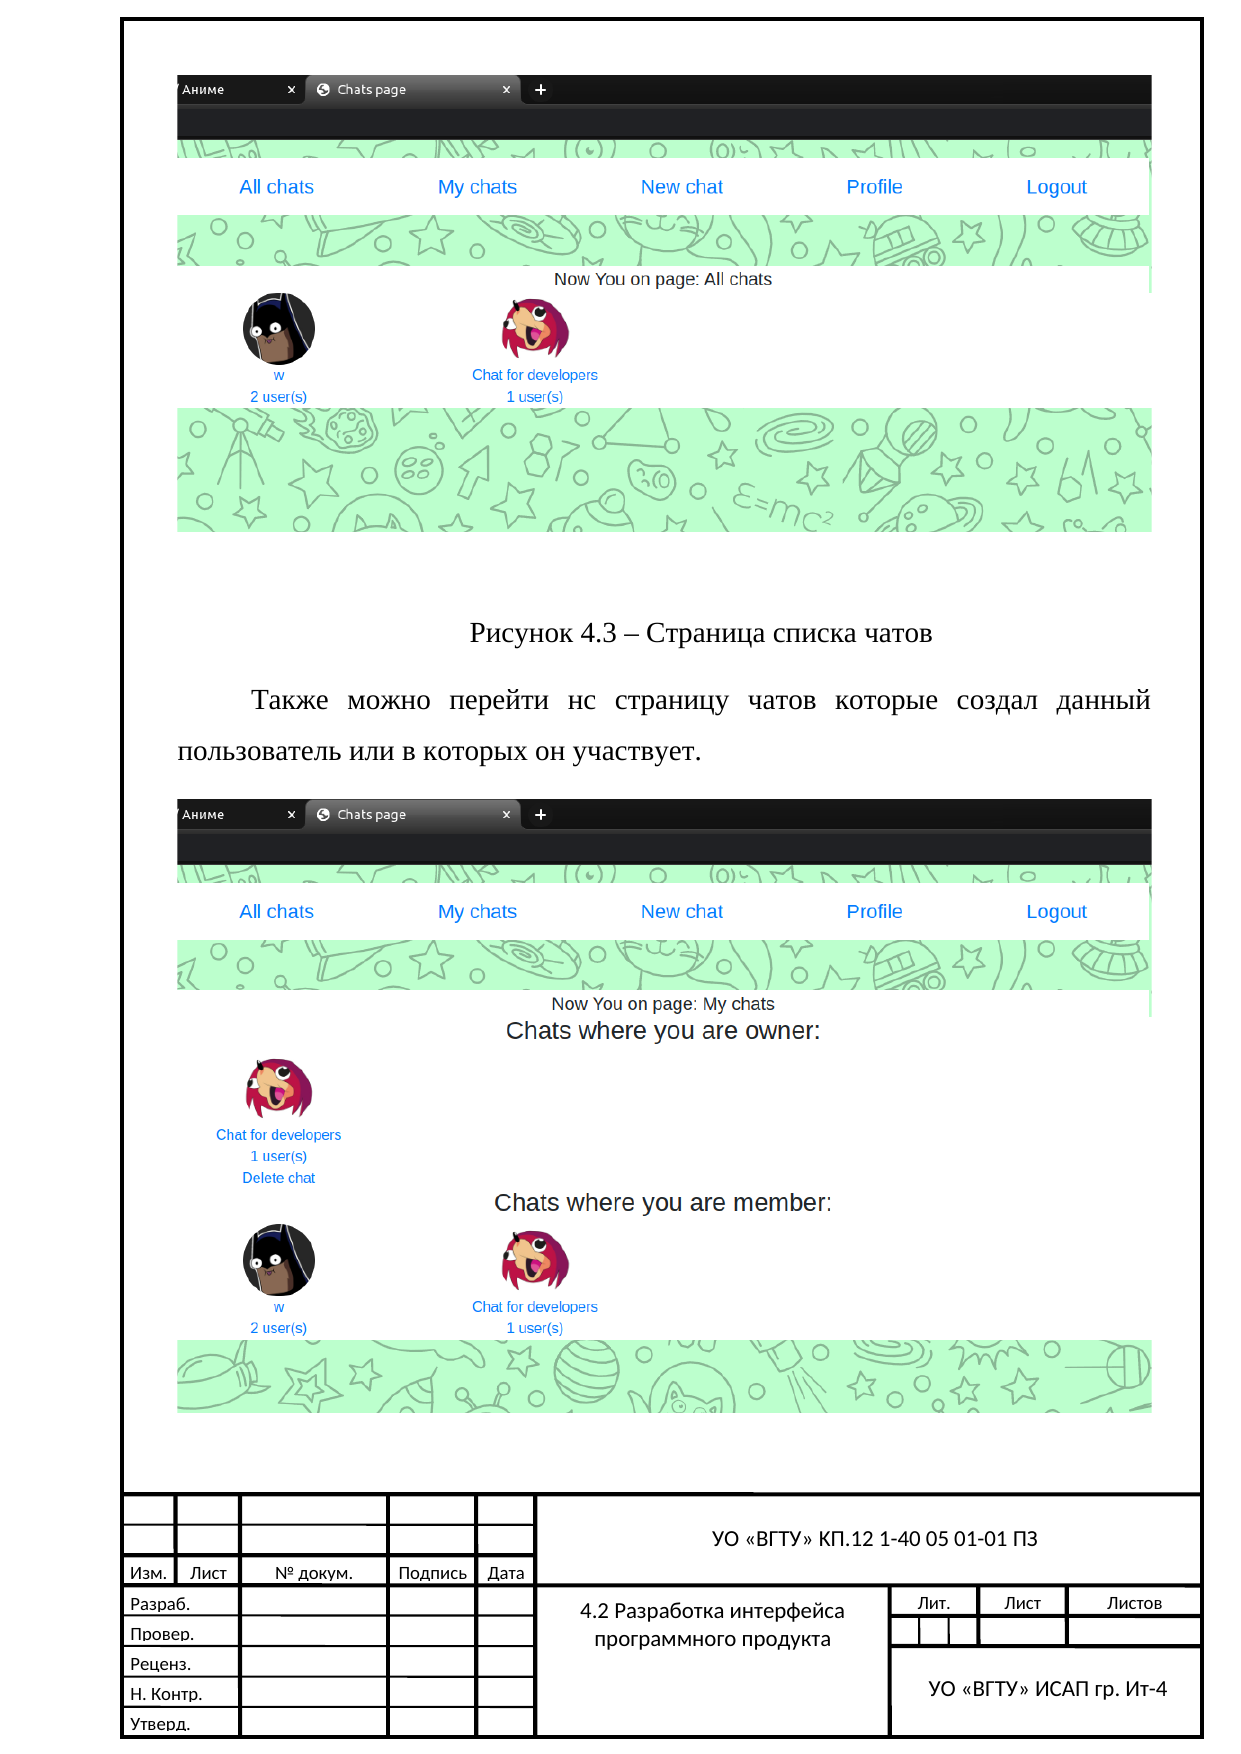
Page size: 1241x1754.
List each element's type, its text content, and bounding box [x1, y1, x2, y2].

text Также можно перейти нс страницу чатов которые создал данный пользователь или в которых он участвует. [177, 682, 1152, 766]
picture [177, 799, 1152, 1413]
picture [177, 75, 1152, 532]
text Рисунок 4.3 – Страница списка чатов [177, 615, 1152, 649]
